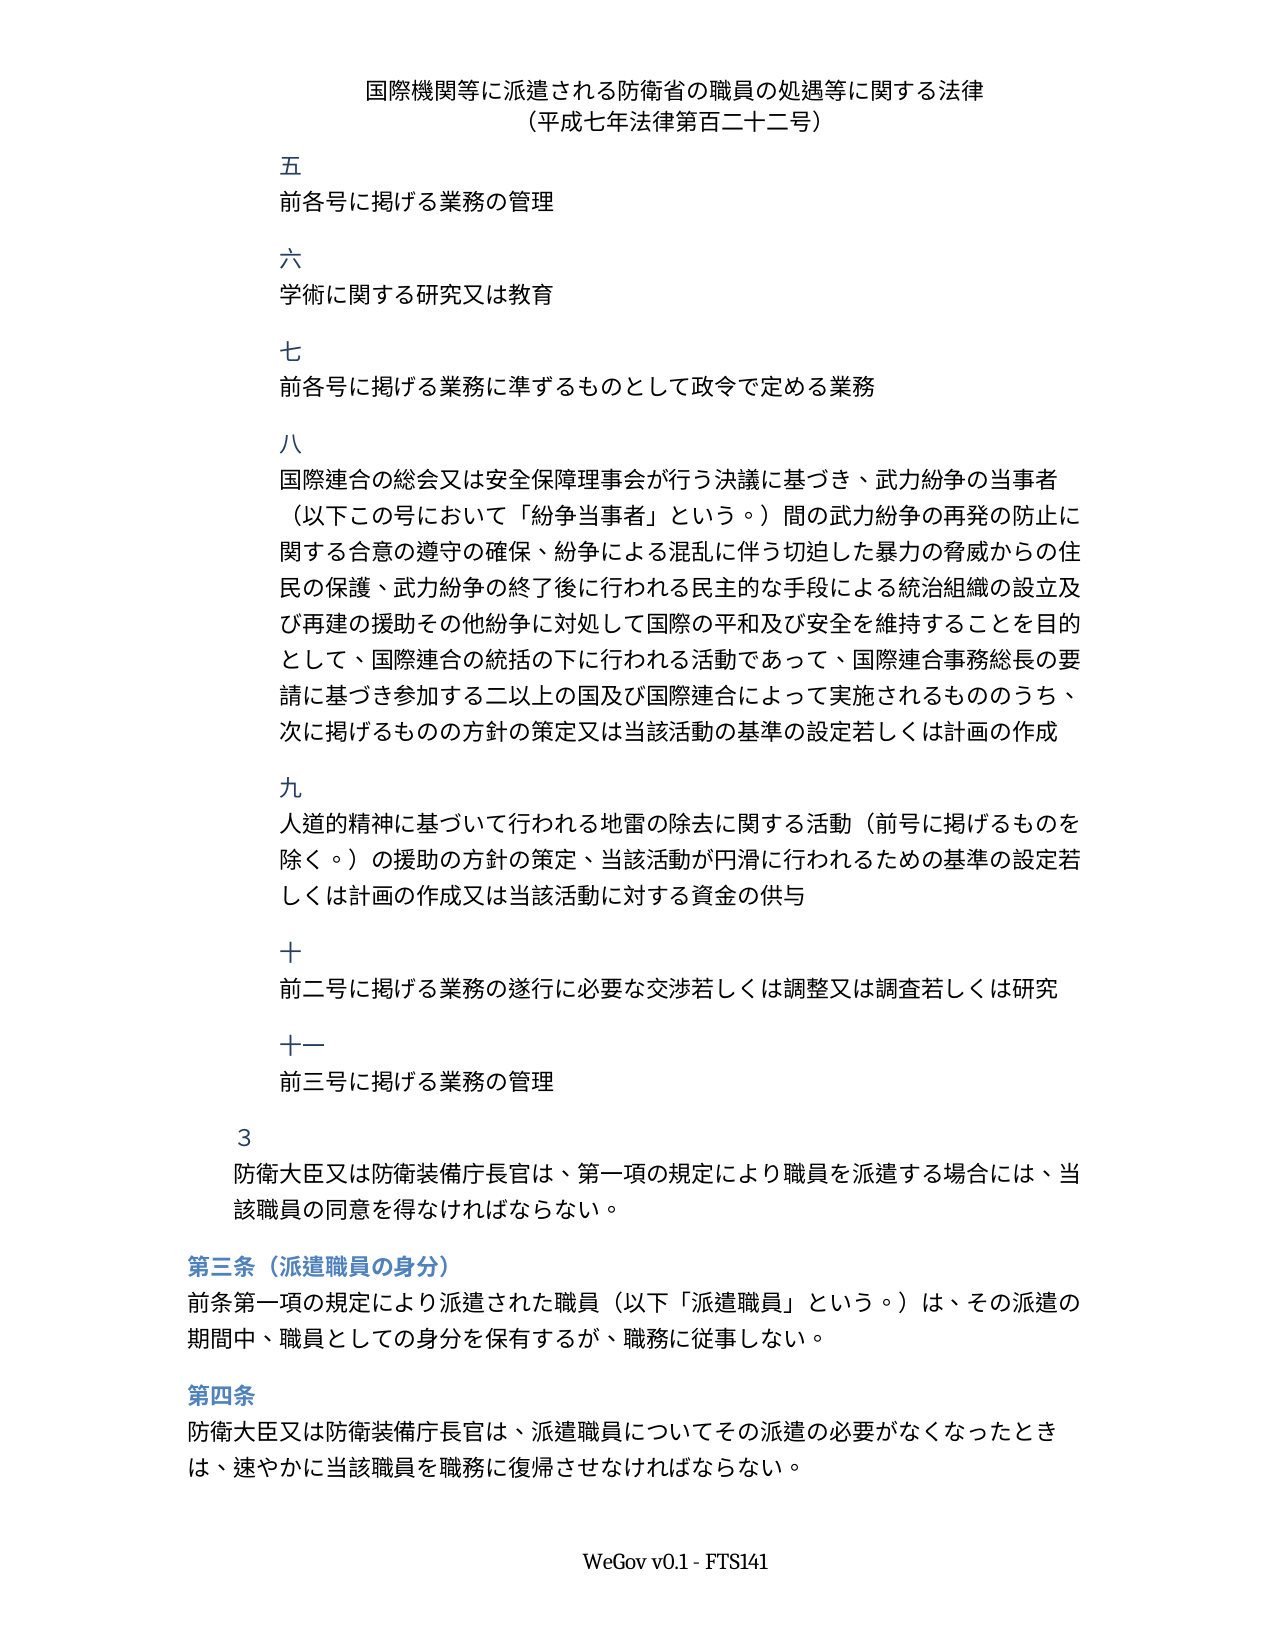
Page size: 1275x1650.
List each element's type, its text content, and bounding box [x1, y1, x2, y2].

text 国際連合の総会又は安全保障理事会が行う決議に基づき、武力紛争の当事者（以下この号において「紛争当事者」という。）間の武力紛争の再発の防止に関する合意の遵守の確保、紛争による混乱に伴う切迫した暴力の脅威からの住民の保護、武力紛争の終了後に行われる民主的な手段による統治組織の設立及び再建の援助その他紛争に対処して国際の平和及び安全を維持することを目的として、国際連合の統括の下に行われる活動であって、国際連合事務総長の要請に基づき参加する二以上の国及び国際連合によって実施されるもののうち、次に掲げるものの方針の策定又は当該活動の基準の設定若しくは計画の作成 [279, 464, 1087, 747]
text 前各号に掲げる業務に準ずるものとして政令で定める業務 [279, 371, 1087, 403]
text 前条第一項の規定により派遣された職員（以下「派遣職員」という。）は、その派遣の期間中、職員としての身分を保有するが、職務に従事しない。 [187, 1287, 1087, 1354]
subtitle ３ [233, 1122, 1087, 1154]
text 防衛大臣又は防衛装備庁長官は、第一項の規定により職員を派遣する場合には、当該職員の同意を得なければならない。 [233, 1158, 1087, 1226]
text 人道的精神に基づいて行われる地雷の除去に関する活動（前号に掲げるものを除く。）の援助の方針の策定、当該活動が円滑に行われるための基準の設定若しくは計画の作成又は当該活動に対する資金の供与 [279, 808, 1087, 911]
subtitle 第四条 [187, 1380, 1087, 1411]
subtitle 九 [279, 772, 1087, 804]
subtitle 十一 [279, 1030, 1087, 1061]
subtitle 六 [279, 243, 1087, 274]
text 防衛大臣又は防衛装備庁長官は、派遣職員についてその派遣の必要がなくなったときは、速やかに当該職員を職務に復帰させなければならない。 [187, 1416, 1087, 1483]
text 前各号に掲げる業務の管理 [279, 186, 1087, 217]
text 前二号に掲げる業務の遂行に必要な交渉若しくは調整又は調査若しくは研究 [279, 973, 1087, 1004]
subtitle 八 [279, 428, 1087, 459]
subtitle 七 [279, 335, 1087, 367]
text 前三号に掲げる業務の管理 [279, 1066, 1087, 1097]
subtitle 第三条（派遣職員の身分） [187, 1251, 1087, 1282]
text 学術に関する研究又は教育 [279, 279, 1087, 310]
subtitle 十 [279, 937, 1087, 968]
subtitle 五 [279, 150, 1087, 181]
